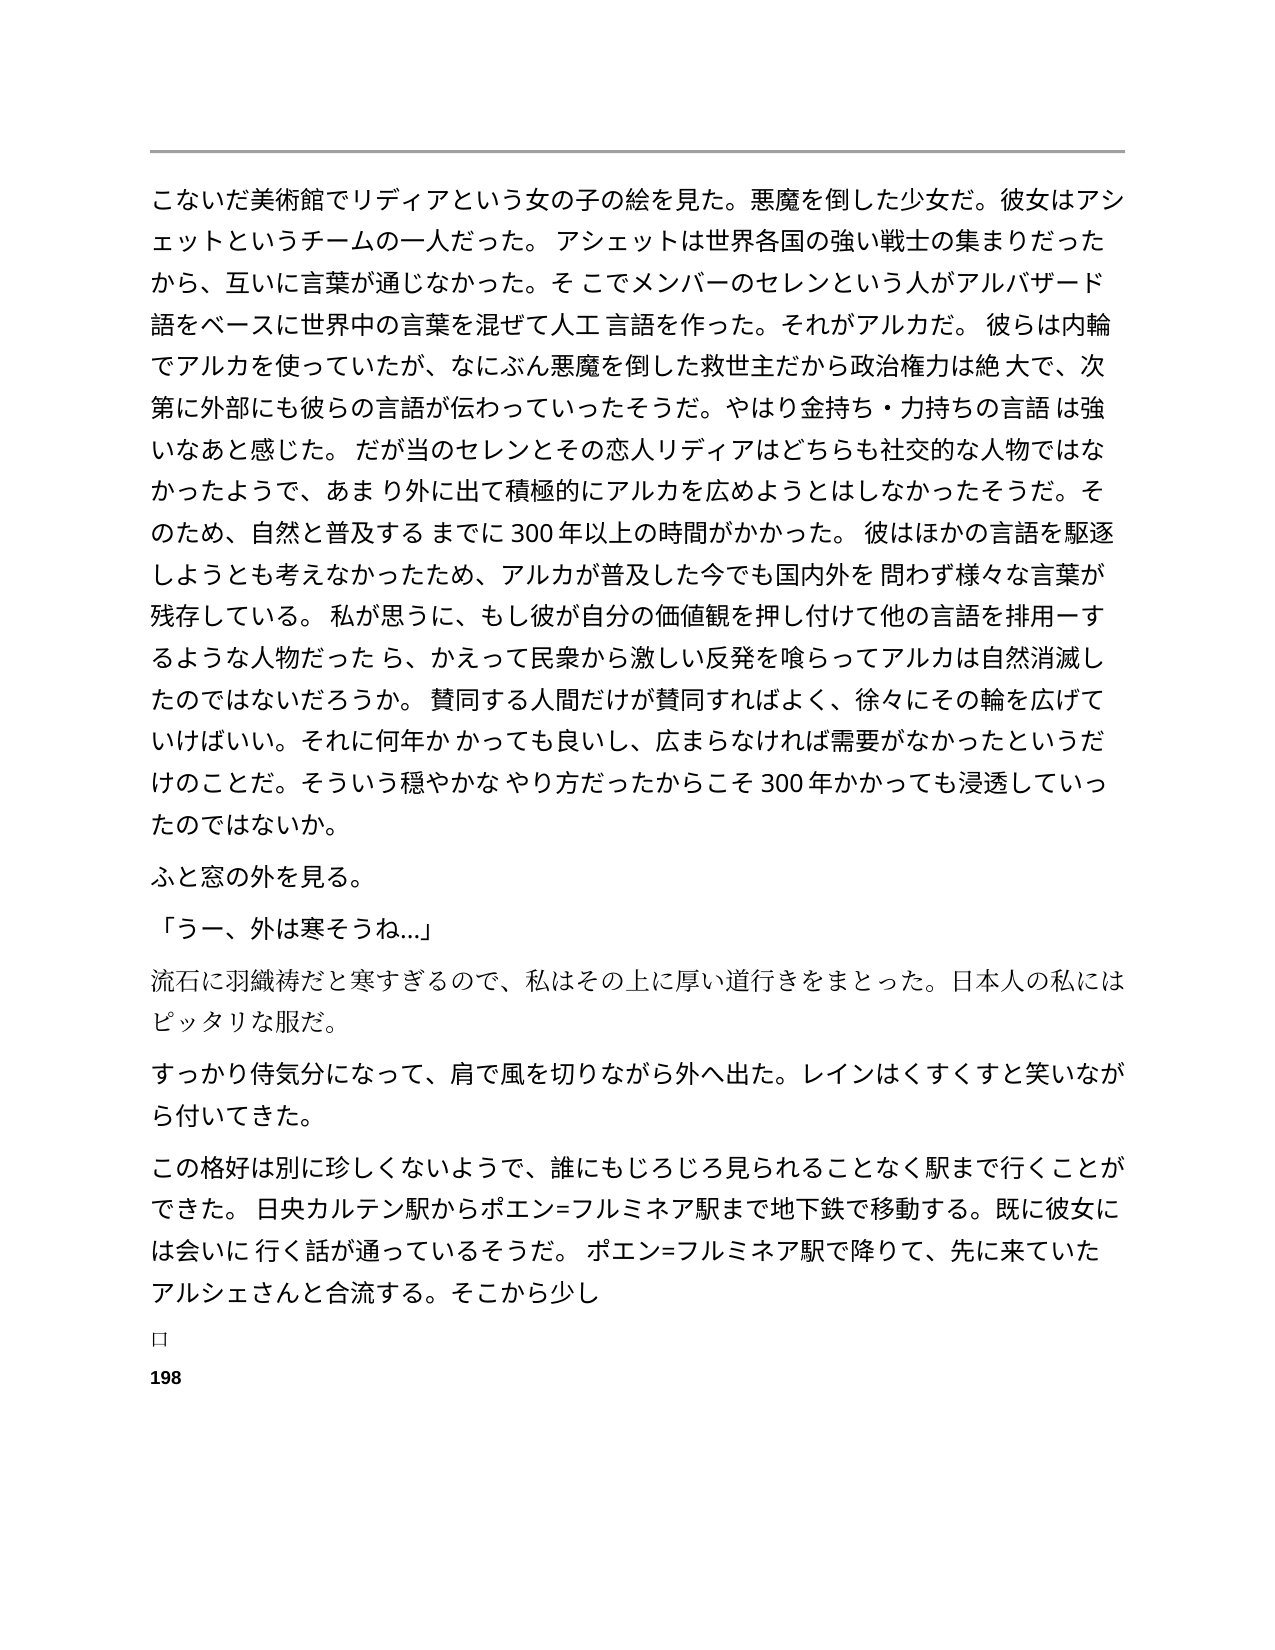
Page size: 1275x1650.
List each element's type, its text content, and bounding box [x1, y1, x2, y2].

text すっかり侍気分になって、肩で風を切りながら外へ出た。レインはくすくすと笑いなが ら付いてきた。 [150, 1054, 1125, 1132]
text ふと窓の外を見る。 [150, 857, 1125, 893]
text 「うー、外は寒そうね...」 [150, 909, 1125, 946]
text この格好は別に珍しくないようで、誰にもじろじろ見られることなく駅まで行くことが できた。 日央カルテン駅からポエン=フルミネア駅まで地下鉄で移動する。既に彼女には会いに 行く話が通っているそうだ。 ポエン=フルミネア駅で降りて、先に来ていたアルシェさんと合流する。そこから少し [150, 1148, 1125, 1309]
text 198 [150, 1367, 1125, 1388]
text 流石に羽織祷だと寒すぎるので、私はその上に厚い道行きをまとった。日本人の私には ピッタリな服だ。 [150, 961, 1125, 1039]
text こないだ美術館でリディアという女の子の絵を見た。悪魔を倒した少女だ。彼女はアシ ェットというチームの一人だった。 アシェットは世界各国の強い戦士の集まりだったから、互いに言葉が通じなかった。そ こでメンバーのセレンという人がアルバザード語をベースに世界中の言葉を混ぜて人工 言語を作った。それがアルカだ。 彼らは内輪でアルカを使っていたが、なにぶん悪魔を倒した救世主だから政治権力は絶 大で、次第に外部にも彼らの言語が伝わっていったそうだ。やはり金持ち・力持ちの言語 は強いなあと感じた。 だが当のセレンとその恋人リディアはどちらも社交的な人物ではなかったようで、あま り外に出て積極的にアルカを広めようとはしなかったそうだ。そのため、自然と普及する までに300年以上の時間がかかった。 彼はほかの言語を駆逐しようとも考えなかったため、アルカが普及した今でも国内外を 問わず様々な言葉が残存している。 私が思うに、もし彼が自分の価値観を押し付けて他の言語を排用ーするような人物だった ら、かえって民衆から激しい反発を喰らってアルカは自然消滅したのではないだろうか。 賛同する人間だけが賛同すればよく、徐々にその輪を広げていけばいい。それに何年か かっても良いし、広まらなければ需要がなかったというだけのことだ。そういう穏やかな やり方だったからこそ300年かかっても浸透していったのではないか。 [150, 180, 1125, 841]
text 口 [150, 1325, 1125, 1352]
